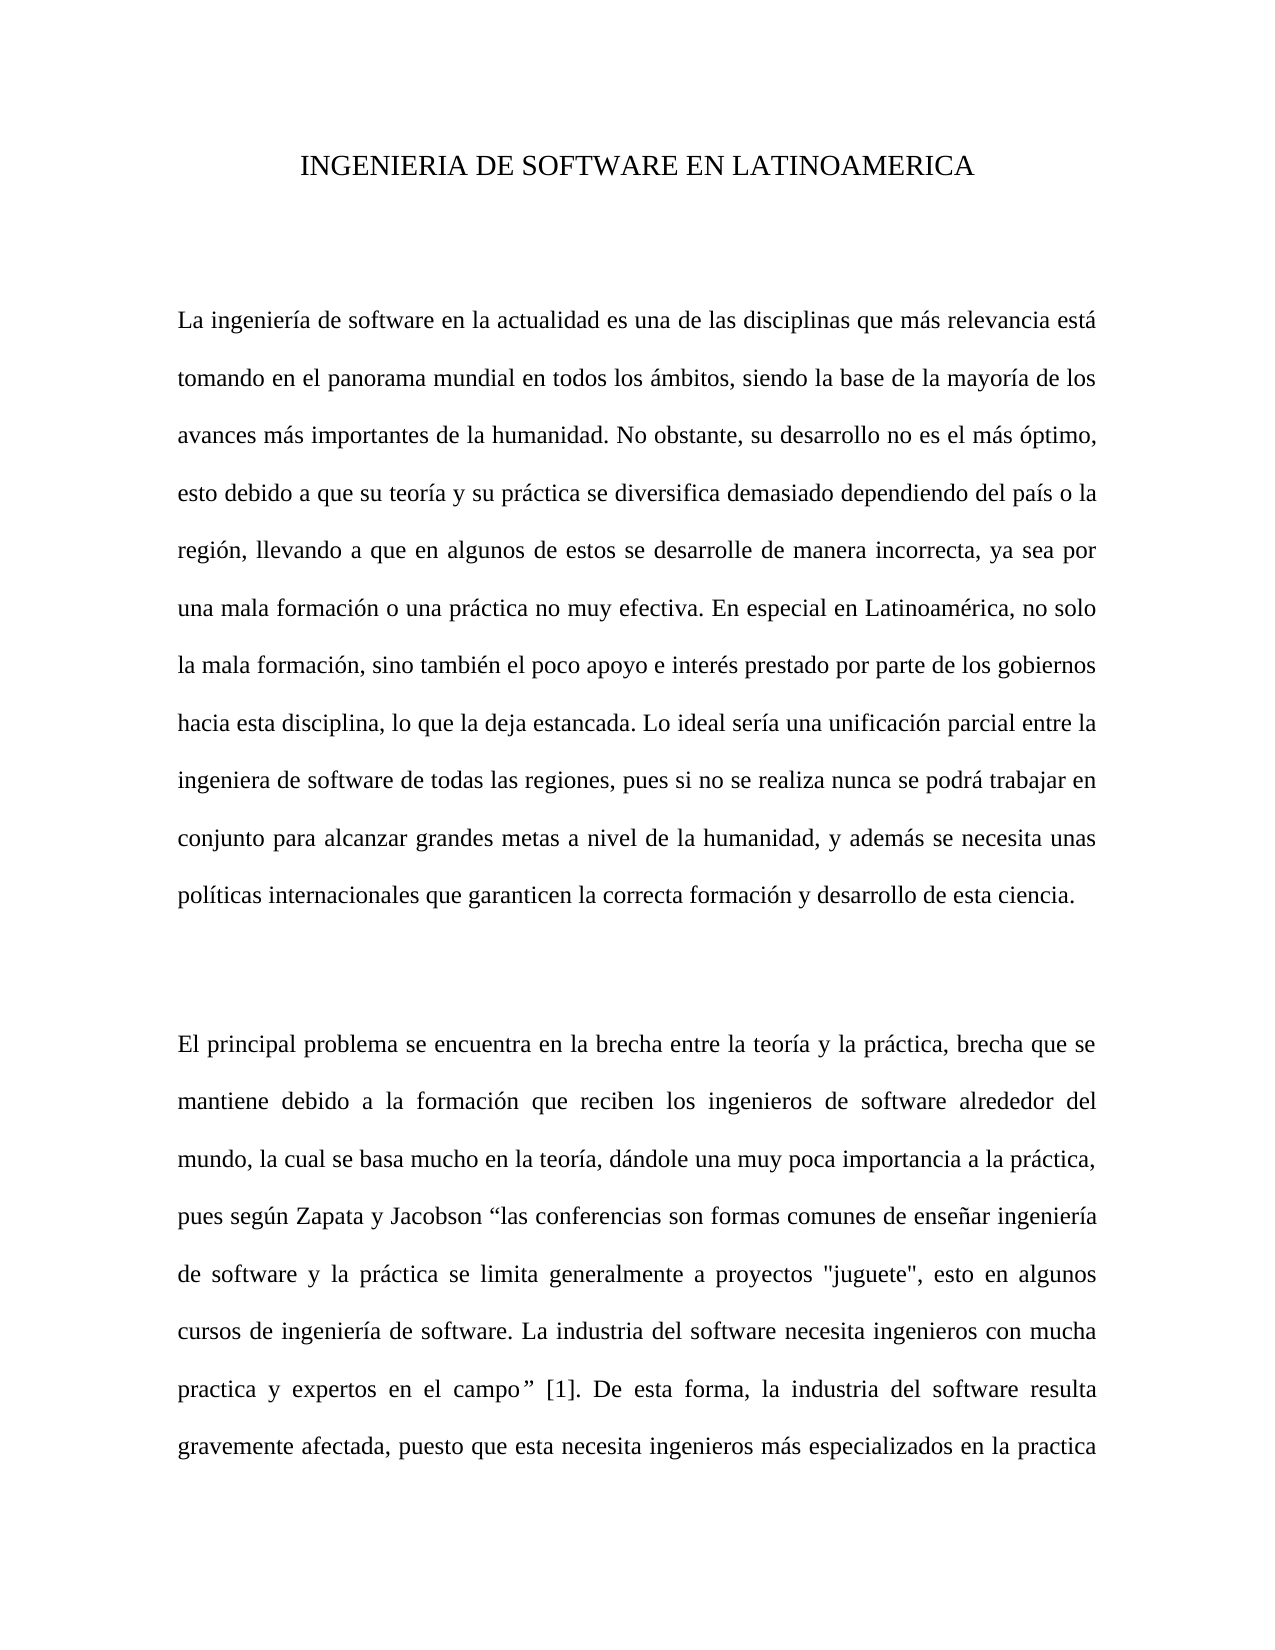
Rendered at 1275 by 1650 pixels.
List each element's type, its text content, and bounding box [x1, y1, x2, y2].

text INGENIERIA DE SOFTWARE EN LATINOAMERICA [177, 148, 1098, 181]
text La ingeniería de software en la actualidad es una de las disciplinas que más relevancia está tomando en el panorama mundial en todos los ámbitos, siendo la base de la mayoría de los avances más importantes de la humanidad. No obstante, su desarrollo no es el más óptimo, esto debido a que su teoría y su práctica se diversifica demasiado dependiendo del país o la región, llevando a que en algunos de estos se desarrolle de manera incorrecta, ya sea por una mala formación o una práctica no muy efectiva. En especial en Latinoamérica, no solo la mala formación, sino también el poco apoyo e interés prestado por parte de los gobiernos hacia esta disciplina, lo que la deja estancada. Lo ideal sería una unificación parcial entre la ingeniera de software de todas las regiones, pues si no se realiza nunca se podrá trabajar en conjunto para alcanzar grandes metas a nivel de la humanidad, y además se necesita unas políticas internacionales que garanticen la correcta formación y desarrollo de esta ciencia. [177, 306, 1098, 909]
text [177, 1029, 1098, 1460]
